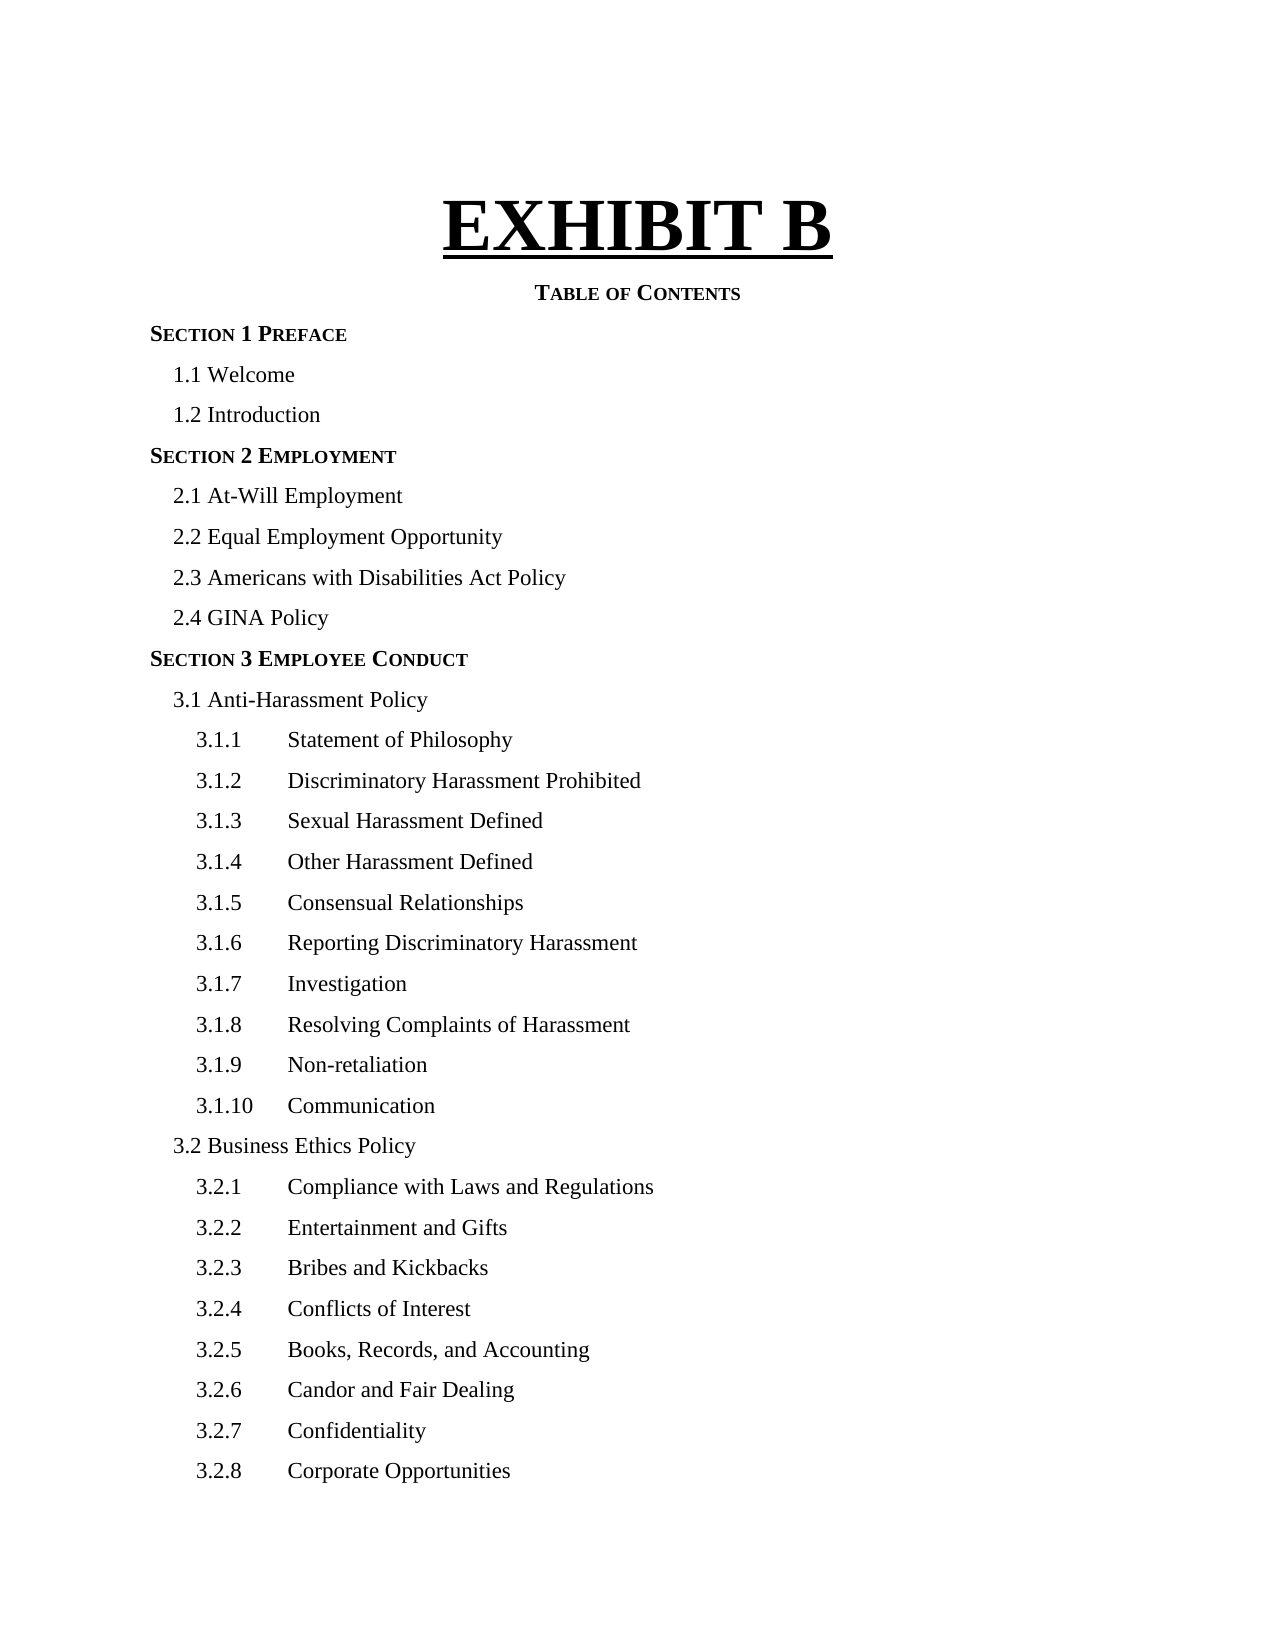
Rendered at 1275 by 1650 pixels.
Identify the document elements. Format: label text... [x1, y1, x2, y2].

text Table of Contents [150, 279, 1125, 306]
text EXHIBIT B [150, 180, 1125, 266]
